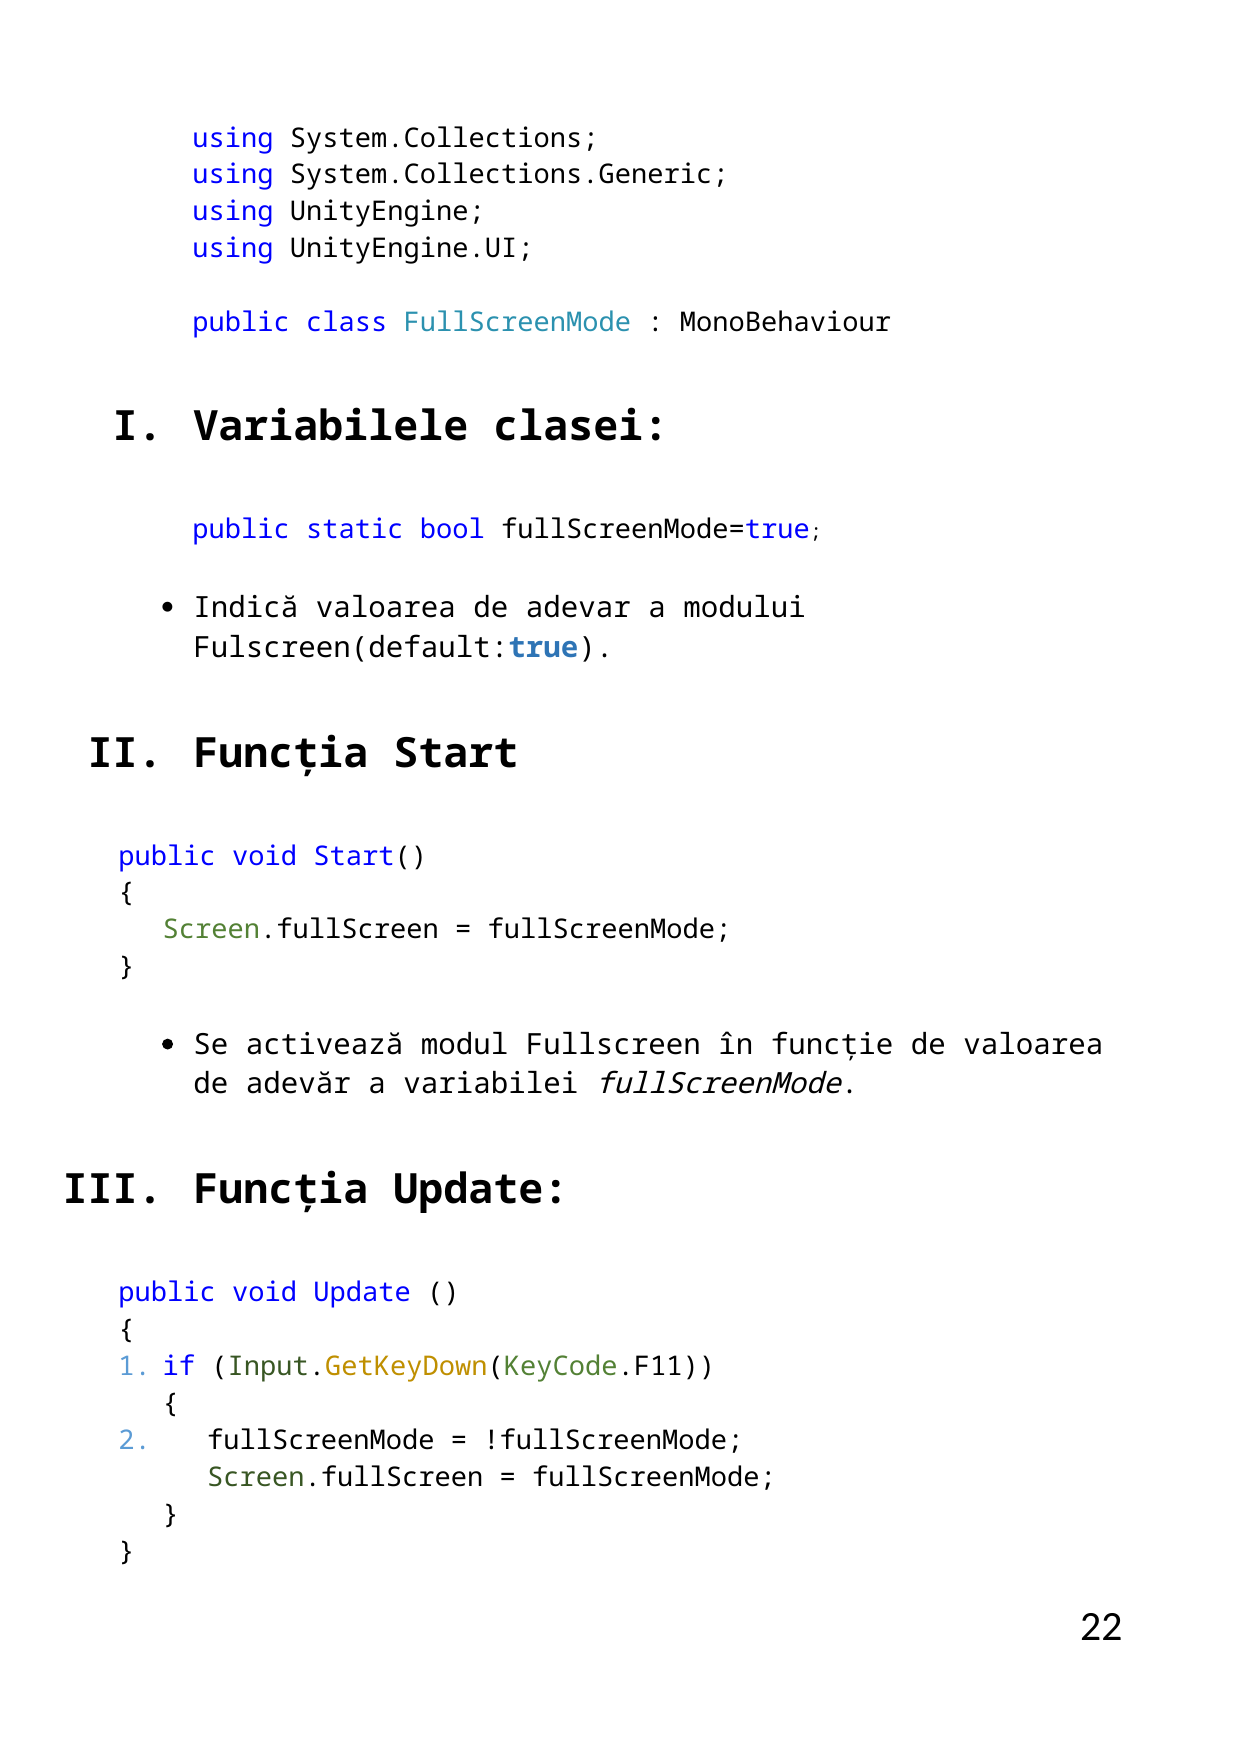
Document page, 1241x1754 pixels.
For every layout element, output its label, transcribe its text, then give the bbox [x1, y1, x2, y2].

list Se activează modul Fullscreen în funcție de valoarea de adevăr a variabilei fullScreenMode. [162, 1023, 1122, 1102]
list public class FullScreenMode : MonoBehaviour [192, 302, 1122, 339]
text } [118, 947, 1122, 983]
text public void Update () [118, 1273, 1122, 1310]
list Funcția Update: [162, 1159, 1122, 1216]
list Indică valoarea de adevar a modului Fulscreen(default:true). [162, 586, 1122, 666]
text } [118, 1531, 1122, 1568]
list if (Input.GetKeyDown(KeyCode.F11)) [118, 1347, 1122, 1383]
text { [162, 1383, 1122, 1420]
text using System.Collections; [192, 118, 1122, 155]
list Funcția Start [162, 722, 1122, 779]
text using UnityEngine.UI; [192, 229, 1122, 266]
text { [118, 873, 1122, 910]
text } [162, 1494, 1122, 1531]
text public void Start() [118, 836, 1122, 873]
text using System.Collections.Generic; [192, 155, 1122, 192]
text public static bool fullScreenMode=true; [192, 510, 1122, 547]
list Variabilele clasei: [162, 396, 1122, 453]
list fullScreenMode = !fullScreenMode; [118, 1420, 1122, 1457]
text { [118, 1310, 1122, 1347]
text Screen.fullScreen = fullScreenMode; [162, 910, 1122, 947]
text Screen.fullScreen = fullScreenMode; [207, 1457, 1122, 1494]
text using UnityEngine; [192, 192, 1122, 229]
